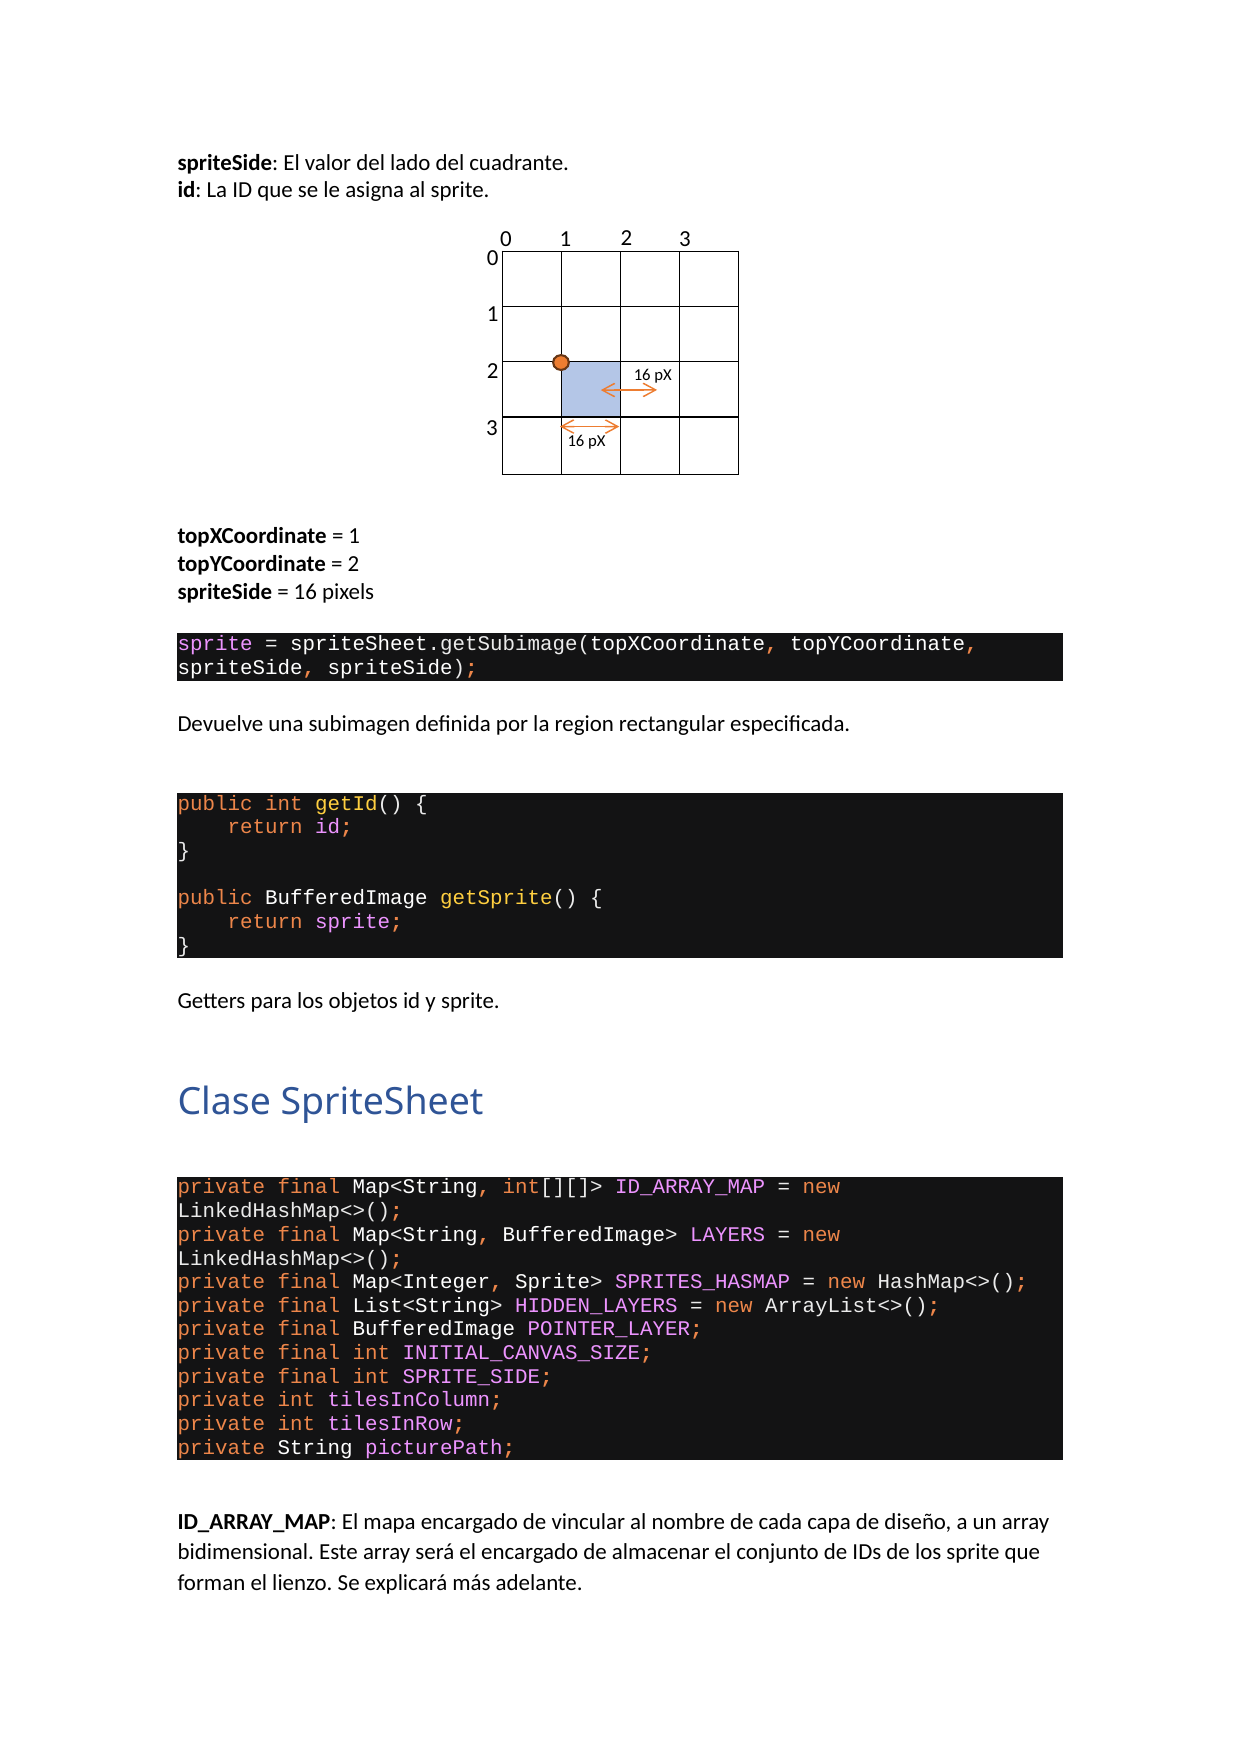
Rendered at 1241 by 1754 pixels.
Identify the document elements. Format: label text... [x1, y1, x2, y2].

text Devuelve una subimagen definida por la region rectangular especificada. [177, 709, 1063, 737]
text spriteSide = 16 pixels [177, 577, 1063, 605]
table_header [680, 252, 738, 306]
text topXCoordinate = 1 [177, 521, 1063, 549]
text public int getId() { return id; } public BufferedImage getSprite() { return sprite; } [177, 793, 1063, 958]
table_cell [680, 418, 738, 473]
table_cell [680, 362, 738, 416]
text topYCoordinate = 2 [177, 549, 1063, 577]
text spriteSide: El valor del lado del cuadrante. [177, 148, 1063, 176]
table_header [503, 252, 561, 306]
text id: La ID que se le asigna al sprite. [177, 176, 1063, 204]
table_cell [562, 307, 620, 361]
text private final Map<String, int[][]> ID_ARRAY_MAP = new LinkedHashMap<>(); private final Map<String, BufferedImage> LAYERS = new LinkedHashMap<>(); private final Map<Integer, Sprite> SPRITES_HASMAP = new HashMap<>(); private final List<String> HIDDEN_LAYERS = new ArrayList<>(); private final BufferedImage POINTER_LAYER; private final int INITIAL_CANVAS_SIZE; private final int SPRITE_SIDE; private int tilesInColumn; private int tilesInRow; private String picturePath; [177, 1177, 1063, 1460]
table_cell [562, 427, 620, 473]
table_cell [680, 307, 738, 361]
subtitle Clase SpriteSheet [177, 1074, 1063, 1126]
table_cell [621, 362, 679, 416]
table_cell [562, 418, 620, 426]
table_cell [562, 362, 620, 416]
table_cell [621, 307, 679, 361]
table_cell [503, 307, 561, 361]
table_header [621, 252, 679, 306]
text ID_ARRAY_MAP: El mapa encargado de vincular al nombre de cada capa de diseño, a un array bidimensional. Este array será el encargado de almacenar el conjunto de IDs de los sprite que forman el lienzo. Se explicará más adelante. [177, 1507, 1063, 1596]
table_cell [503, 418, 561, 473]
table_cell [503, 362, 561, 416]
table_header [562, 252, 620, 306]
table_cell [621, 418, 679, 473]
text Getters para los objetos id y sprite. [177, 986, 1063, 1014]
text sprite = spriteSheet.getSubimage(topXCoordinate, topYCoordinate, spriteSide, spriteSide); [177, 633, 1063, 681]
